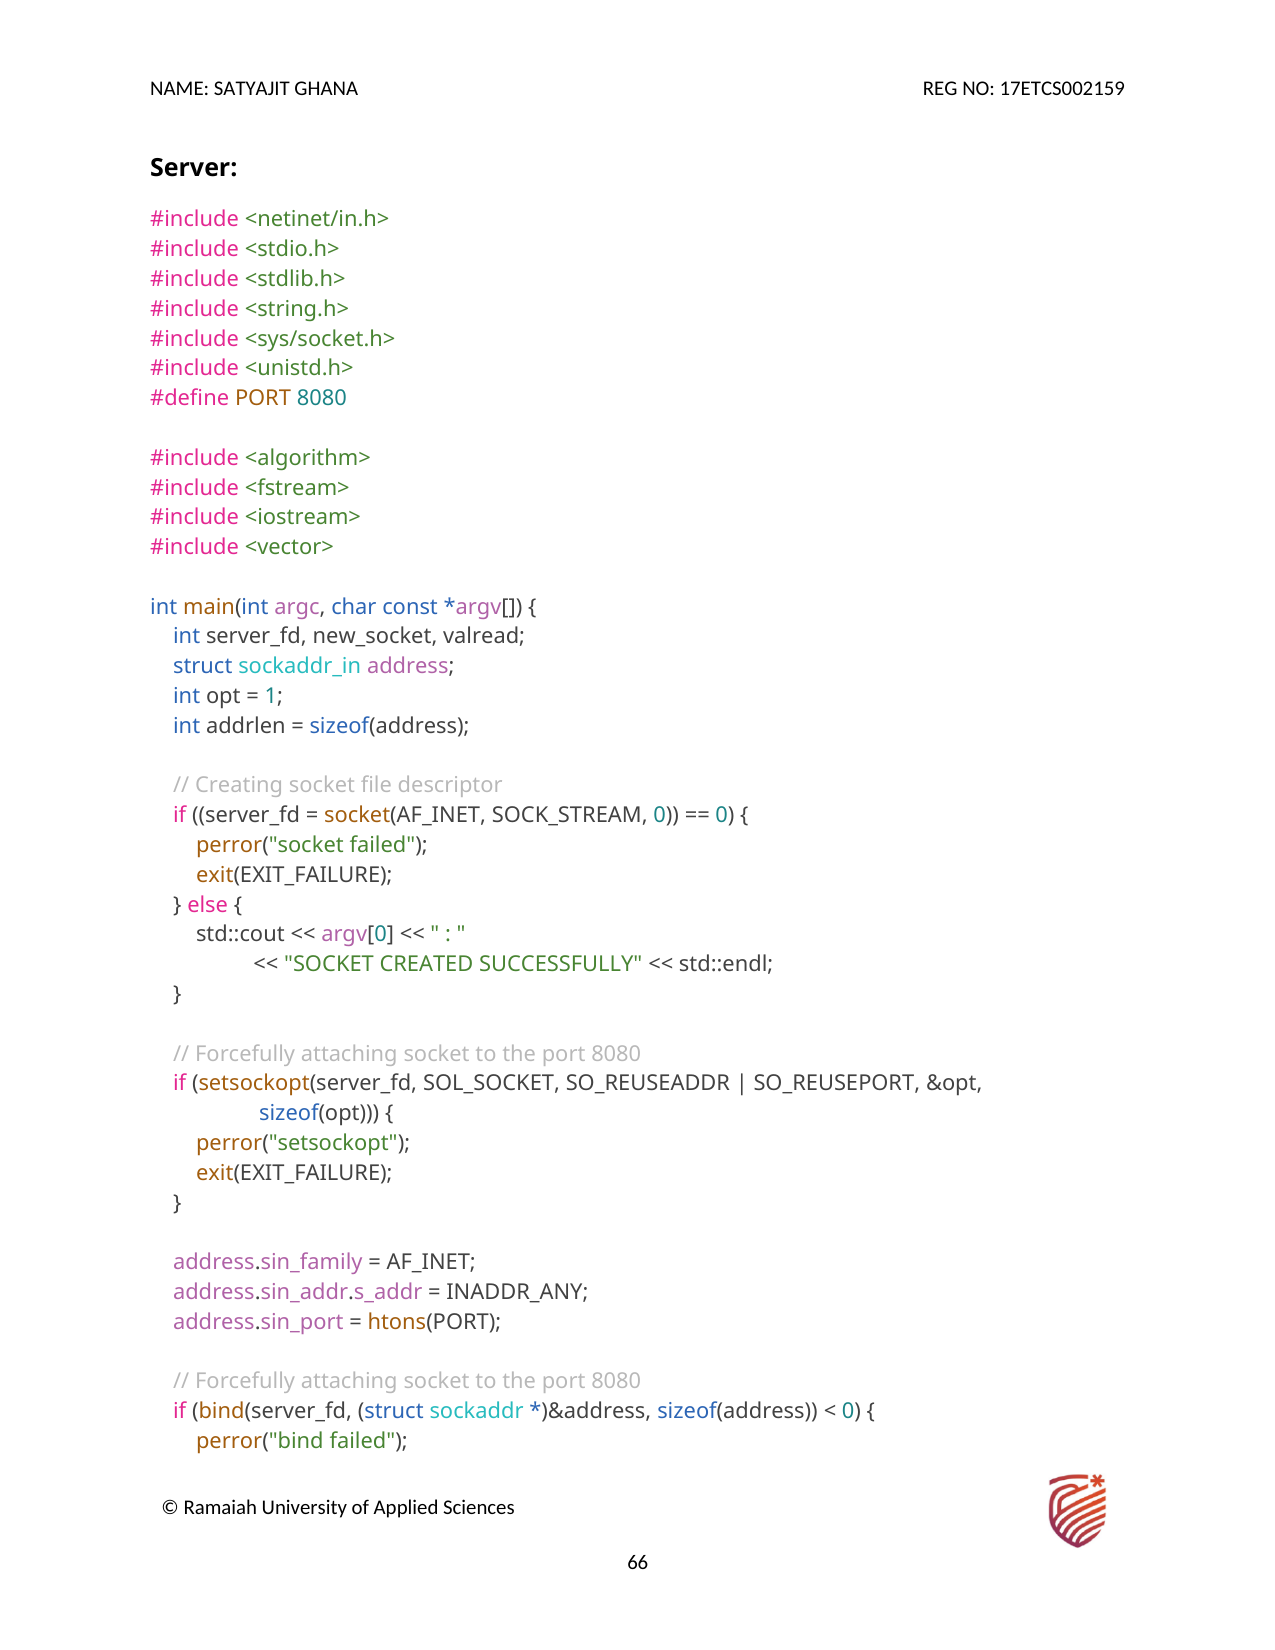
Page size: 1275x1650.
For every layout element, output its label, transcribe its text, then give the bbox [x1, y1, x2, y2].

text #include <unistd.h> [150, 352, 1125, 382]
text #include <algorithm> [150, 442, 1125, 472]
picture [1044, 1463, 1113, 1550]
text // Forcefully attaching socket to the port 8080 [150, 1038, 1125, 1067]
text sizeof(opt))) { [150, 1097, 1125, 1127]
text perror("socket failed"); [150, 829, 1125, 859]
text #include <iostream> [150, 501, 1125, 531]
text if (bind(server_fd, (struct sockaddr *)&address, sizeof(address)) < 0) { [150, 1395, 1125, 1425]
text << "SOCKET CREATED SUCCESSFULLY" << std::endl; [150, 948, 1125, 978]
text #include <netinet/in.h> [150, 203, 1125, 233]
text #include <string.h> [150, 293, 1125, 323]
text // Forcefully attaching socket to the port 8080 [150, 1365, 1125, 1395]
text std::cout << argv[0] << " : " [150, 918, 1125, 948]
text int addrlen = sizeof(address); [150, 710, 1125, 740]
text #include <sys/socket.h> [150, 323, 1125, 352]
text int main(int argc, char const *argv[]) { [150, 591, 1125, 621]
text } [150, 1187, 1125, 1216]
text address.sin_addr.s_addr = INADDR_ANY; [150, 1276, 1125, 1306]
text #include <stdio.h> [150, 233, 1125, 263]
text if ((server_fd = socket(AF_INET, SOCK_STREAM, 0)) == 0) { [150, 799, 1125, 829]
text #include <fstream> [150, 472, 1125, 501]
text #include <stdlib.h> [150, 263, 1125, 293]
text perror("bind failed"); [150, 1425, 1125, 1455]
text int server_fd, new_socket, valread; [150, 621, 1125, 650]
text #define PORT 8080 [150, 382, 1125, 412]
text Server: [150, 150, 1125, 184]
text address.sin_family = AF_INET; [150, 1246, 1125, 1276]
text address.sin_port = htons(PORT); [150, 1306, 1125, 1336]
text exit(EXIT_FAILURE); [150, 1157, 1125, 1187]
text exit(EXIT_FAILURE); [150, 859, 1125, 889]
text } [150, 978, 1125, 1008]
text #include <vector> [150, 531, 1125, 561]
text if (setsockopt(server_fd, SOL_SOCKET, SO_REUSEADDR | SO_REUSEPORT, &opt, [150, 1067, 1125, 1097]
text // Creating socket file descriptor [150, 769, 1125, 799]
text } else { [150, 889, 1125, 918]
text struct sockaddr_in address; [150, 650, 1125, 680]
text perror("setsockopt"); [150, 1127, 1125, 1157]
text int opt = 1; [150, 680, 1125, 710]
